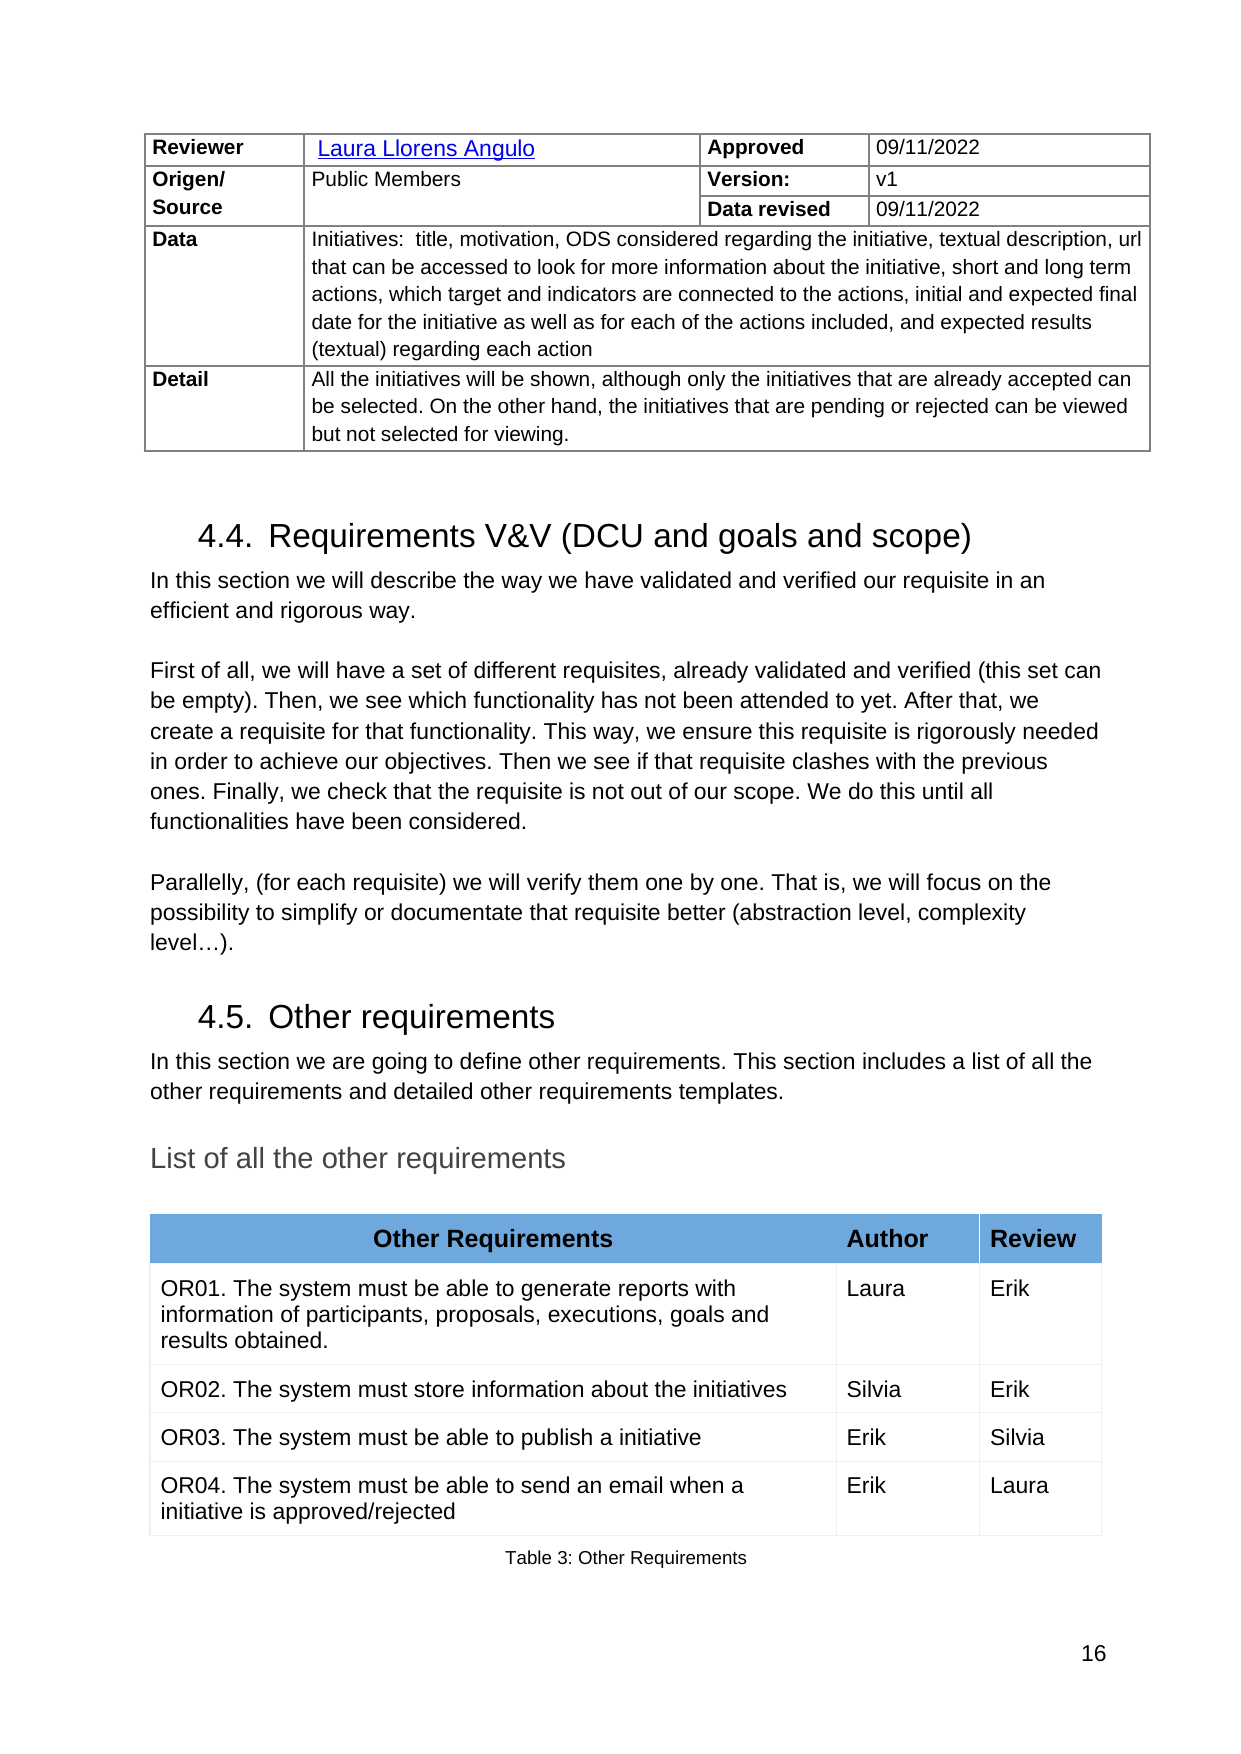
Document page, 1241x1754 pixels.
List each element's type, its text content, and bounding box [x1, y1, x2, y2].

table_cell Laura Llorens Angulo [305, 135, 699, 165]
table_cell Reviewer [146, 135, 303, 165]
table_cell Laura [980, 1462, 1101, 1535]
table_cell OR04. The system must be able to send an email when a initiative is approved/rejected [151, 1462, 836, 1535]
table_header Other Requirements [150, 1214, 836, 1263]
text In this section we will describe the way we have validated and verified our requisite in an efficient and rigorous way. [150, 567, 1106, 623]
table_cell OR02. The system must store information about the initiatives [151, 1365, 836, 1412]
table_cell Approved [701, 135, 868, 165]
text First of all, we will have a set of different requisites, already validated and verified (this set can be empty). Then, we see which functionality has not been attended to yet. After that, we create a requisite for that functionality. This way, we ensure this requisite is rigorously needed in order to achieve our objectives. Then we see if that requisite clashes with the previous ones. Finally, we check that the requisite is not out of our scope. We do this until all functionalities have been considered. [150, 657, 1106, 834]
table_cell OR03. The system must be able to publish a initiative [151, 1413, 836, 1461]
table_cell Erik [980, 1365, 1101, 1412]
table_cell Silvia [980, 1413, 1101, 1461]
table_cell Table 3: Other Requirements [150, 1536, 1102, 1578]
text Parallelly, (for each requisite) we will verify them one by one. That is, we will focus on the possibility to simplify or documentate that requisite better (abstraction level, complexity level…). [150, 869, 1106, 955]
table_cell Detail [146, 367, 303, 450]
subtitle List of all the other requirements [150, 1141, 1106, 1175]
table_cell All the initiatives will be shown, although only the initiatives that are already accepted can be selected. On the other hand, the initiatives that are pending or rejected can be viewed but not selected for viewing. [305, 367, 1149, 450]
table_cell Laura [837, 1264, 979, 1364]
table_cell Version: [701, 167, 868, 195]
subtitle Other requirements [253, 997, 1106, 1035]
table_cell Erik [837, 1462, 979, 1535]
table_cell Data [146, 227, 303, 365]
text In this section we are going to define other requirements. This section includes a list of all the other requirements and detailed other requirements templates. [150, 1048, 1106, 1104]
table_cell Origen/ Source [146, 167, 303, 225]
table_cell OR01. The system must be able to generate reports with information of participants, proposals, executions, goals and results obtained. [151, 1264, 836, 1364]
table_cell Initiatives: title, motivation, ODS considered regarding the initiative, textual description, url that can be accessed to look for more information about the initiative, short and long term actions, which target and indicators are connected to the actions, initial and expected final date for the initiative as well as for each of the actions included, and expected results (textual) regarding each action [305, 227, 1149, 365]
table_header Review [980, 1214, 1102, 1263]
table_cell Silvia [837, 1365, 979, 1412]
table_cell Erik [980, 1264, 1101, 1364]
table_cell Public Members [305, 167, 699, 225]
table_header Author [836, 1214, 979, 1263]
table_cell 09/11/2022 [870, 135, 1149, 165]
table_cell 09/11/2022 [870, 197, 1149, 225]
subtitle Requirements V&V (DCU and goals and scope) [253, 516, 1106, 554]
table_cell Erik [837, 1413, 979, 1461]
table_cell Data revised [701, 197, 868, 225]
table_cell v1 [870, 167, 1149, 195]
